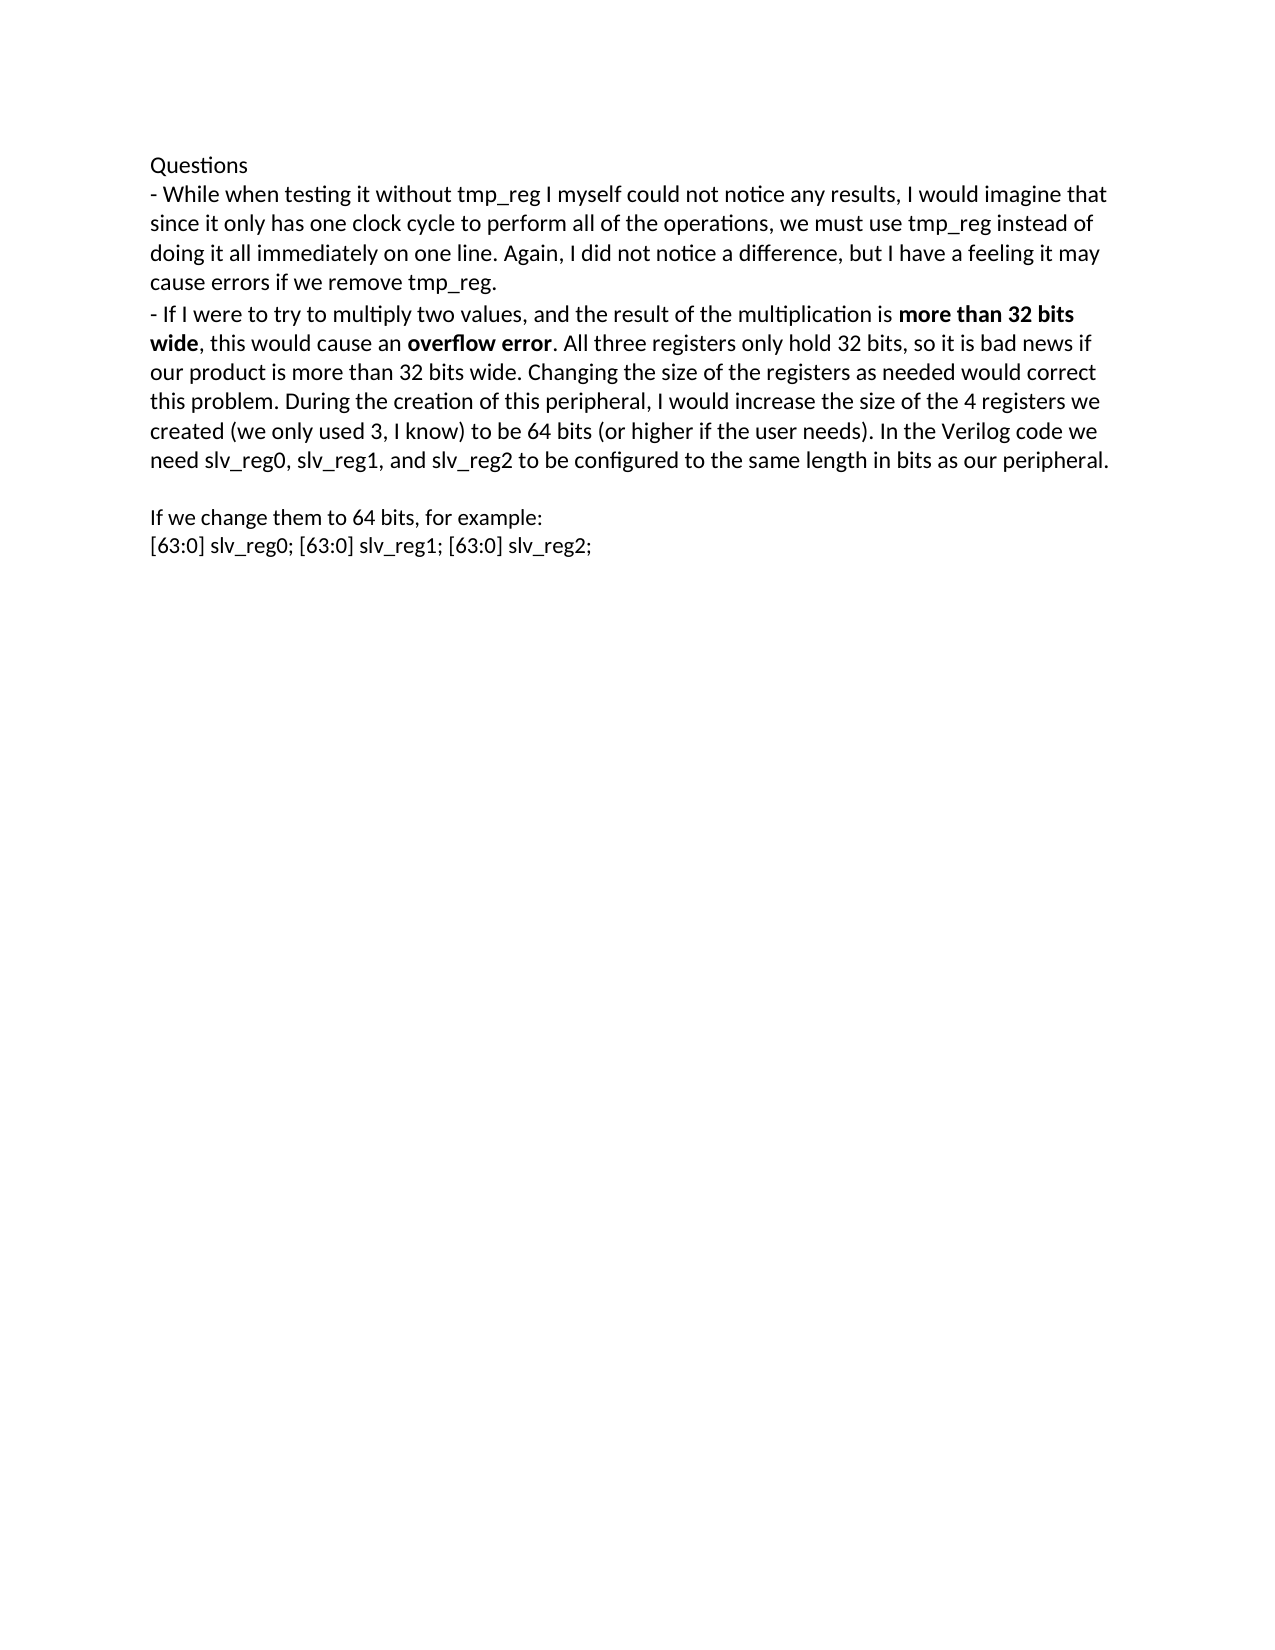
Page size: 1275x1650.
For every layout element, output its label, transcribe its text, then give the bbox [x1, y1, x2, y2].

text - If I were to try to multiply two values, and the result of the multiplication is more than 32 bits wide, this would cause an overflow error. All three registers only hold 32 bits, so it is bad news if our product is more than 32 bits wide. Changing the size of the registers as needed would correct this problem. During the creation of this peripheral, I would increase the size of the 4 registers we created (we only used 3, I know) to be 64 bits (or higher if the user needs). In the Verilog code we need slv_reg0, slv_reg1, and slv_reg2 to be configured to the same length in bits as our peripheral. [150, 299, 1125, 474]
text If we change them to 64 bits, for example: [150, 503, 1125, 532]
text [63:0] slv_reg0; [63:0] slv_reg1; [63:0] slv_reg2; [150, 532, 1125, 559]
text - While when testing it without tmp_reg I myself could not notice any results, I would imagine that since it only has one clock cycle to perform all of the operations, we must use tmp_reg instead of doing it all immediately on one line. Again, I did not notice a difference, but I have a feeling it may cause errors if we remove tmp_reg. [150, 179, 1125, 296]
text Questions [150, 150, 1125, 179]
